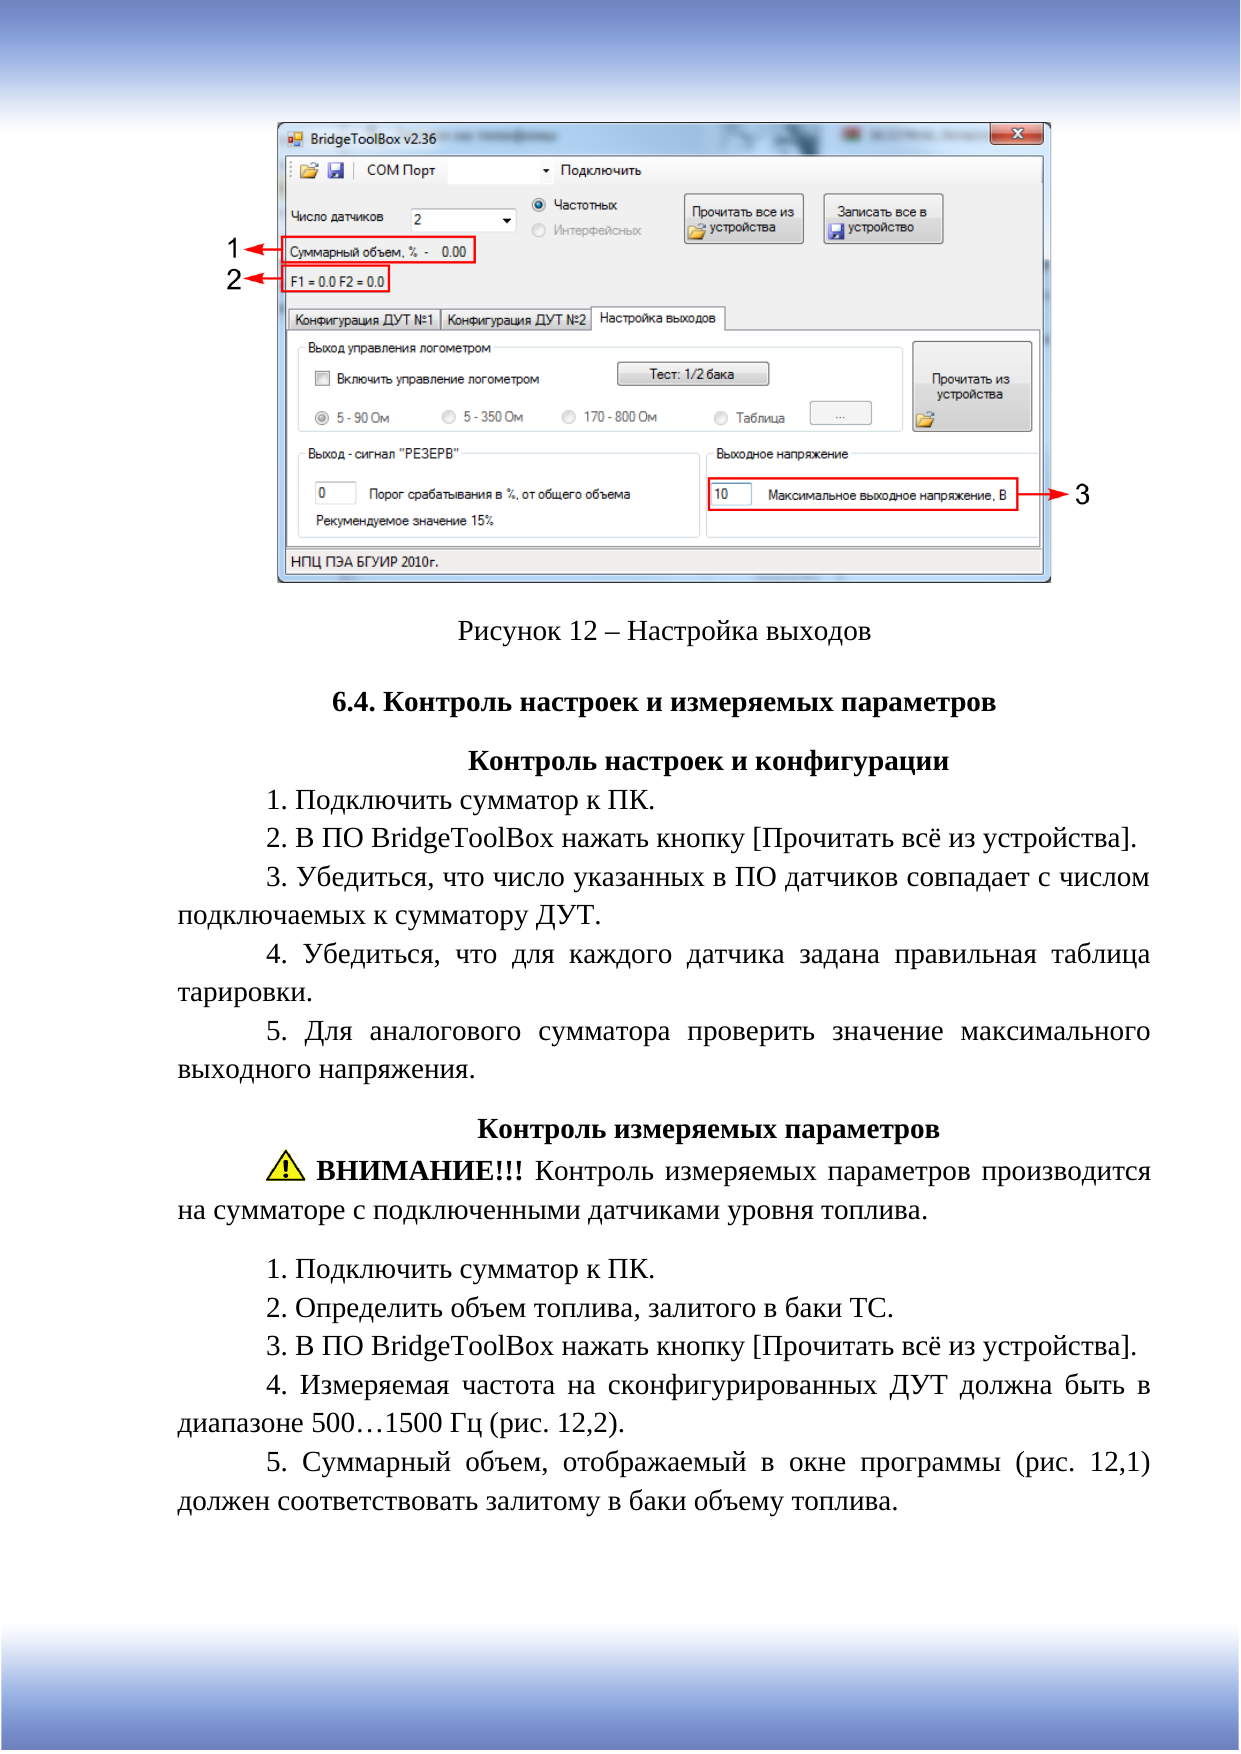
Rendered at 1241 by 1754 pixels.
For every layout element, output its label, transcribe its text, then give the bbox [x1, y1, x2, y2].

text Контроль настроек и конфигурации [177, 743, 1152, 777]
text 3. В ПО BridgeToolBox нажать кнопку [Прочитать всё из устройства]. [177, 1328, 1152, 1362]
text 4. Измеряемая частота на сконфигурированных ДУТ должна быть в диапазоне 500…1500 Гц (рис. 12,2). [177, 1367, 1152, 1439]
text 5. Суммарный объем, отображаемый в окне программы (рис. 12,1) должен соответствовать залитому в баки объему топлива. [177, 1444, 1152, 1516]
picture [0, 0, 1241, 583]
picture [265, 1149, 306, 1181]
text Рисунок 12 – Настройка выходов [177, 613, 1152, 646]
text ВНИМАНИЕ!!! Контроль измеряемых параметров производится на сумматоре с подключенными датчиками уровня топлива. [177, 1149, 1152, 1226]
text 6.4. Контроль настроек и измеряемых параметров [177, 684, 1152, 717]
text 1. Подключить сумматор к ПК. [177, 1251, 1152, 1285]
text 1. Подключить сумматор к ПК. [177, 782, 1152, 815]
text 4. Убедиться, что для каждого датчика задана правильная таблица тарировки. [177, 936, 1152, 1008]
text 2. В ПО BridgeToolBox нажать кнопку [Прочитать всё из устройства]. [177, 820, 1152, 854]
text 2. Определить объем топлива, залитого в баки ТС. [177, 1290, 1152, 1323]
text 5. Для аналогового сумматора проверить значение максимального выходного напряжения. [177, 1013, 1152, 1085]
text 3. Убедиться, что число указанных в ПО датчиков совпадает с числом подключаемых к сумматору ДУТ. [177, 859, 1152, 931]
text Контроль измеряемых параметров [177, 1111, 1152, 1144]
picture [0, 1595, 1238, 1750]
